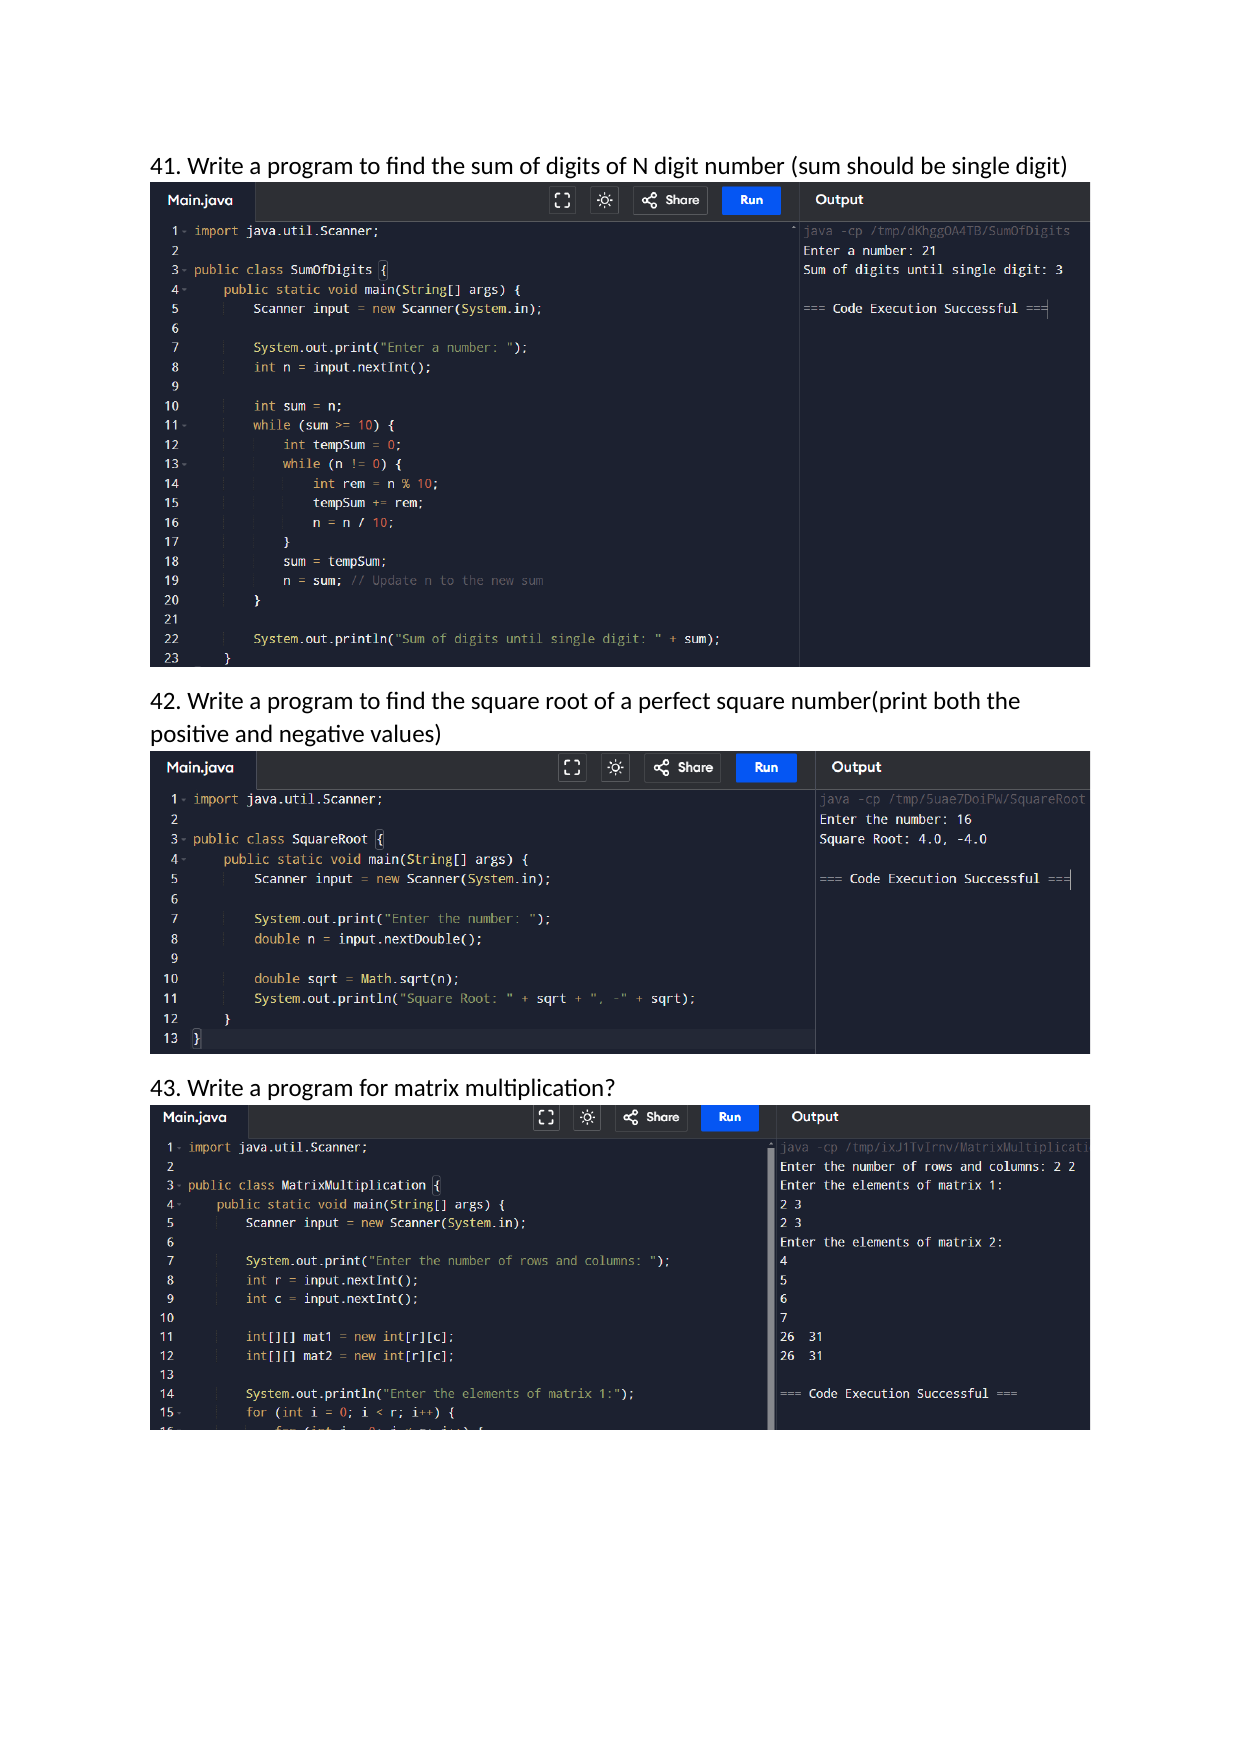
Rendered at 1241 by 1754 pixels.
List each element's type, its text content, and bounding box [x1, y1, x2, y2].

text 41. Write a program to find the sum of digits of N digit number (sum should be single digit) [150, 150, 1090, 182]
picture [150, 751, 1091, 1054]
picture [150, 1105, 1091, 1430]
picture [150, 182, 1091, 667]
text 43. Write a program for matrix multiplication? [150, 1073, 1090, 1105]
text 42. Write a program to find the square root of a perfect square number(print both the positive and negative values) [150, 686, 1090, 751]
